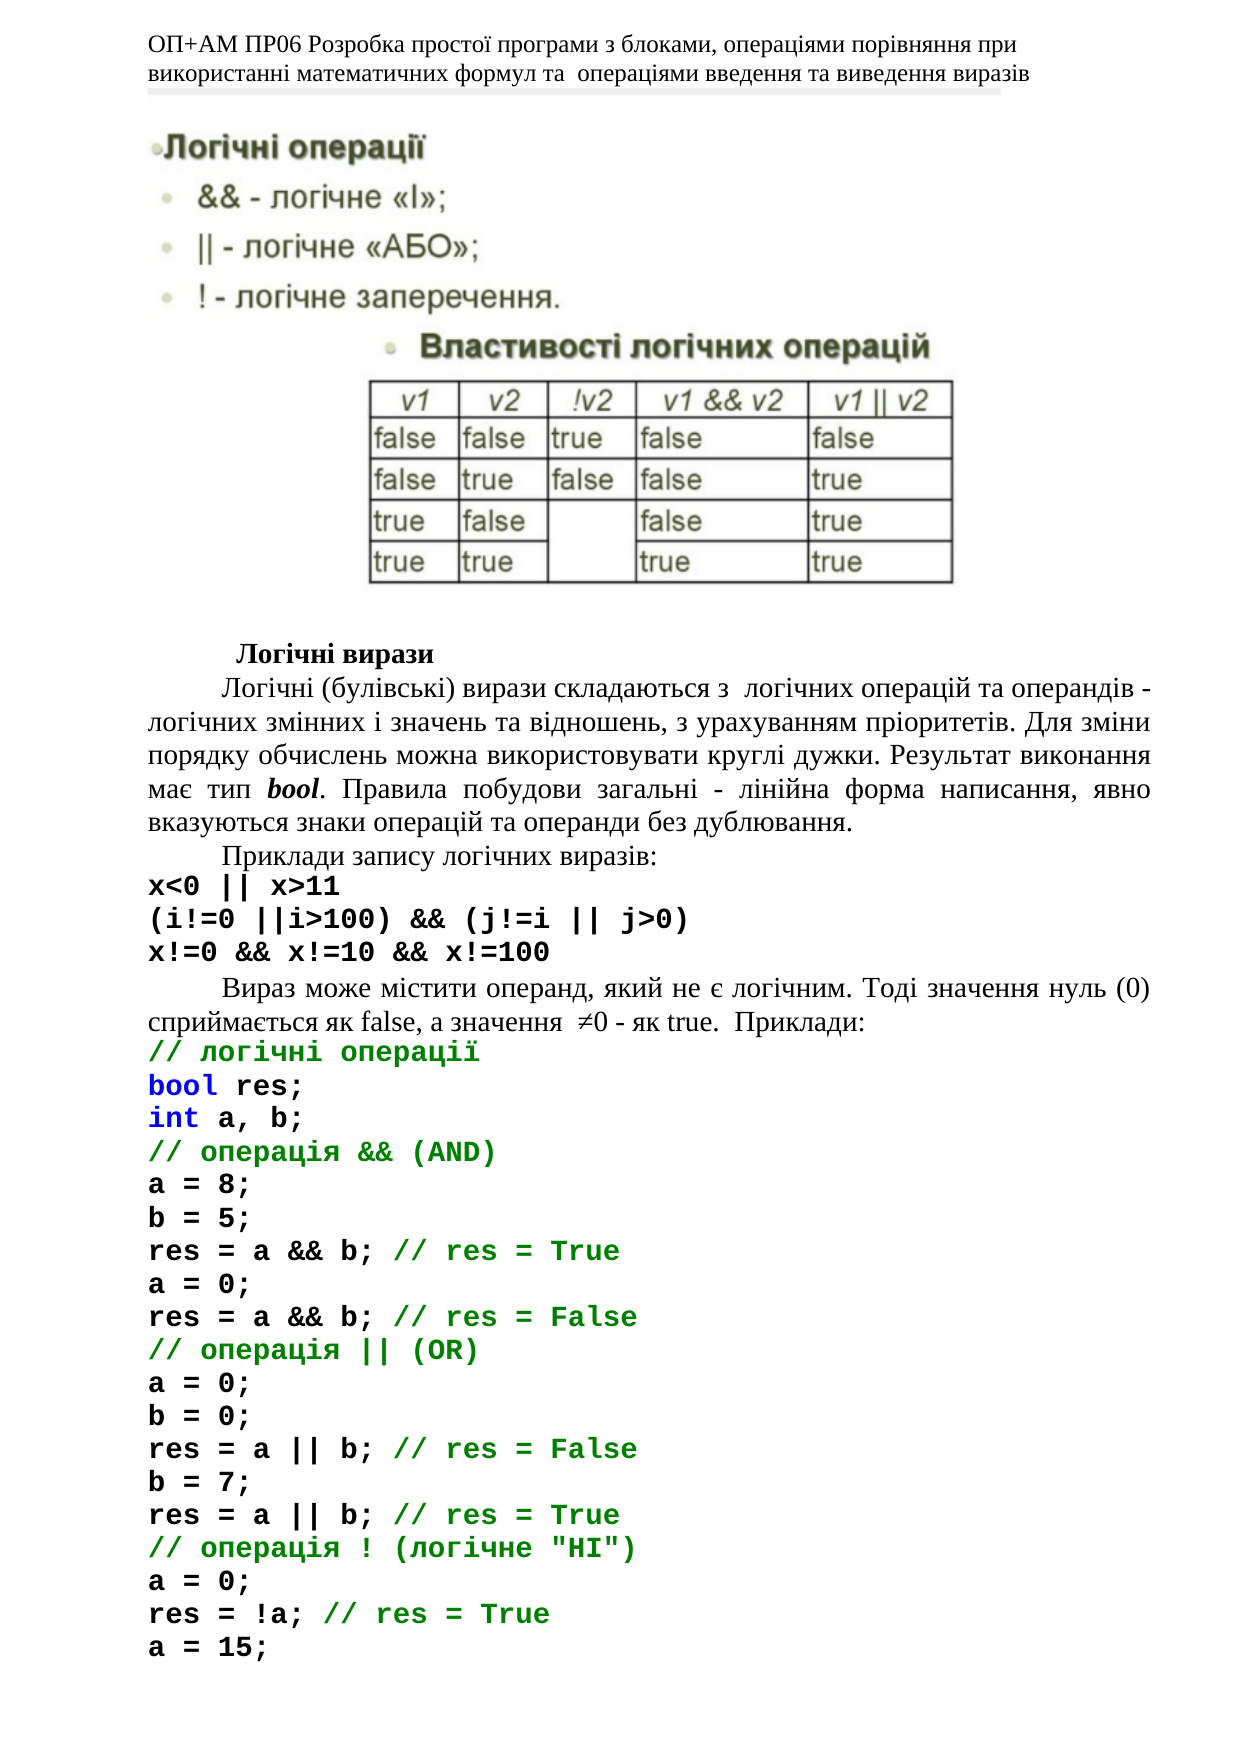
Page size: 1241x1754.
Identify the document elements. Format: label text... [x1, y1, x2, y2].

text Вираз може містити операнд, який не є логічним. Тоді значення нуль (0) сприймається як false, а значення ≠0 - як true. Приклади: [148, 971, 1152, 1038]
picture [147, 88, 1002, 604]
text // операція || (OR) [148, 1335, 1152, 1368]
text int a, b; [148, 1104, 1152, 1137]
text bool res; [148, 1071, 1152, 1104]
text // операція ! (логічне "НІ") [148, 1533, 1152, 1566]
text b = 0; [148, 1401, 1152, 1434]
text res = a || b; // res = True [148, 1500, 1152, 1533]
text a = 15; [148, 1632, 1152, 1665]
text a = 0; [148, 1566, 1152, 1599]
text a = 0; [148, 1269, 1152, 1302]
text Логічні вирази [148, 637, 1152, 670]
text res = a || b; // res = False [148, 1434, 1152, 1467]
text Приклади запису логічних виразів: [148, 838, 1152, 871]
text x<0 || x>11 [148, 871, 1152, 904]
text // логічні операції [148, 1038, 1152, 1071]
text a = 8; [148, 1170, 1152, 1203]
text (i!=0 ||i>100) && (j!=i || j>0) [148, 904, 1152, 937]
text res = a && b; // res = True [148, 1236, 1152, 1269]
text res = !a; // res = True [148, 1599, 1152, 1632]
text b = 7; [148, 1467, 1152, 1500]
text // операція && (AND) [148, 1137, 1152, 1170]
text Логічні (булівські) вирази складаються з логічних операцій та операндів - логічних змінних і значень та відношень, з урахуванням пріоритетів. Для зміни порядку обчислень можна використовувати круглі дужки. Результат виконання має тип bool. Правила побудови загальні - лінійна форма написання, явно вказуються знаки операцій та операнди без дублювання. [148, 670, 1152, 838]
text x!=0 && x!=10 && x!=100 [148, 937, 1152, 971]
text res = a && b; // res = False [148, 1302, 1152, 1335]
text b = 5; [148, 1203, 1152, 1236]
text a = 0; [148, 1368, 1152, 1401]
